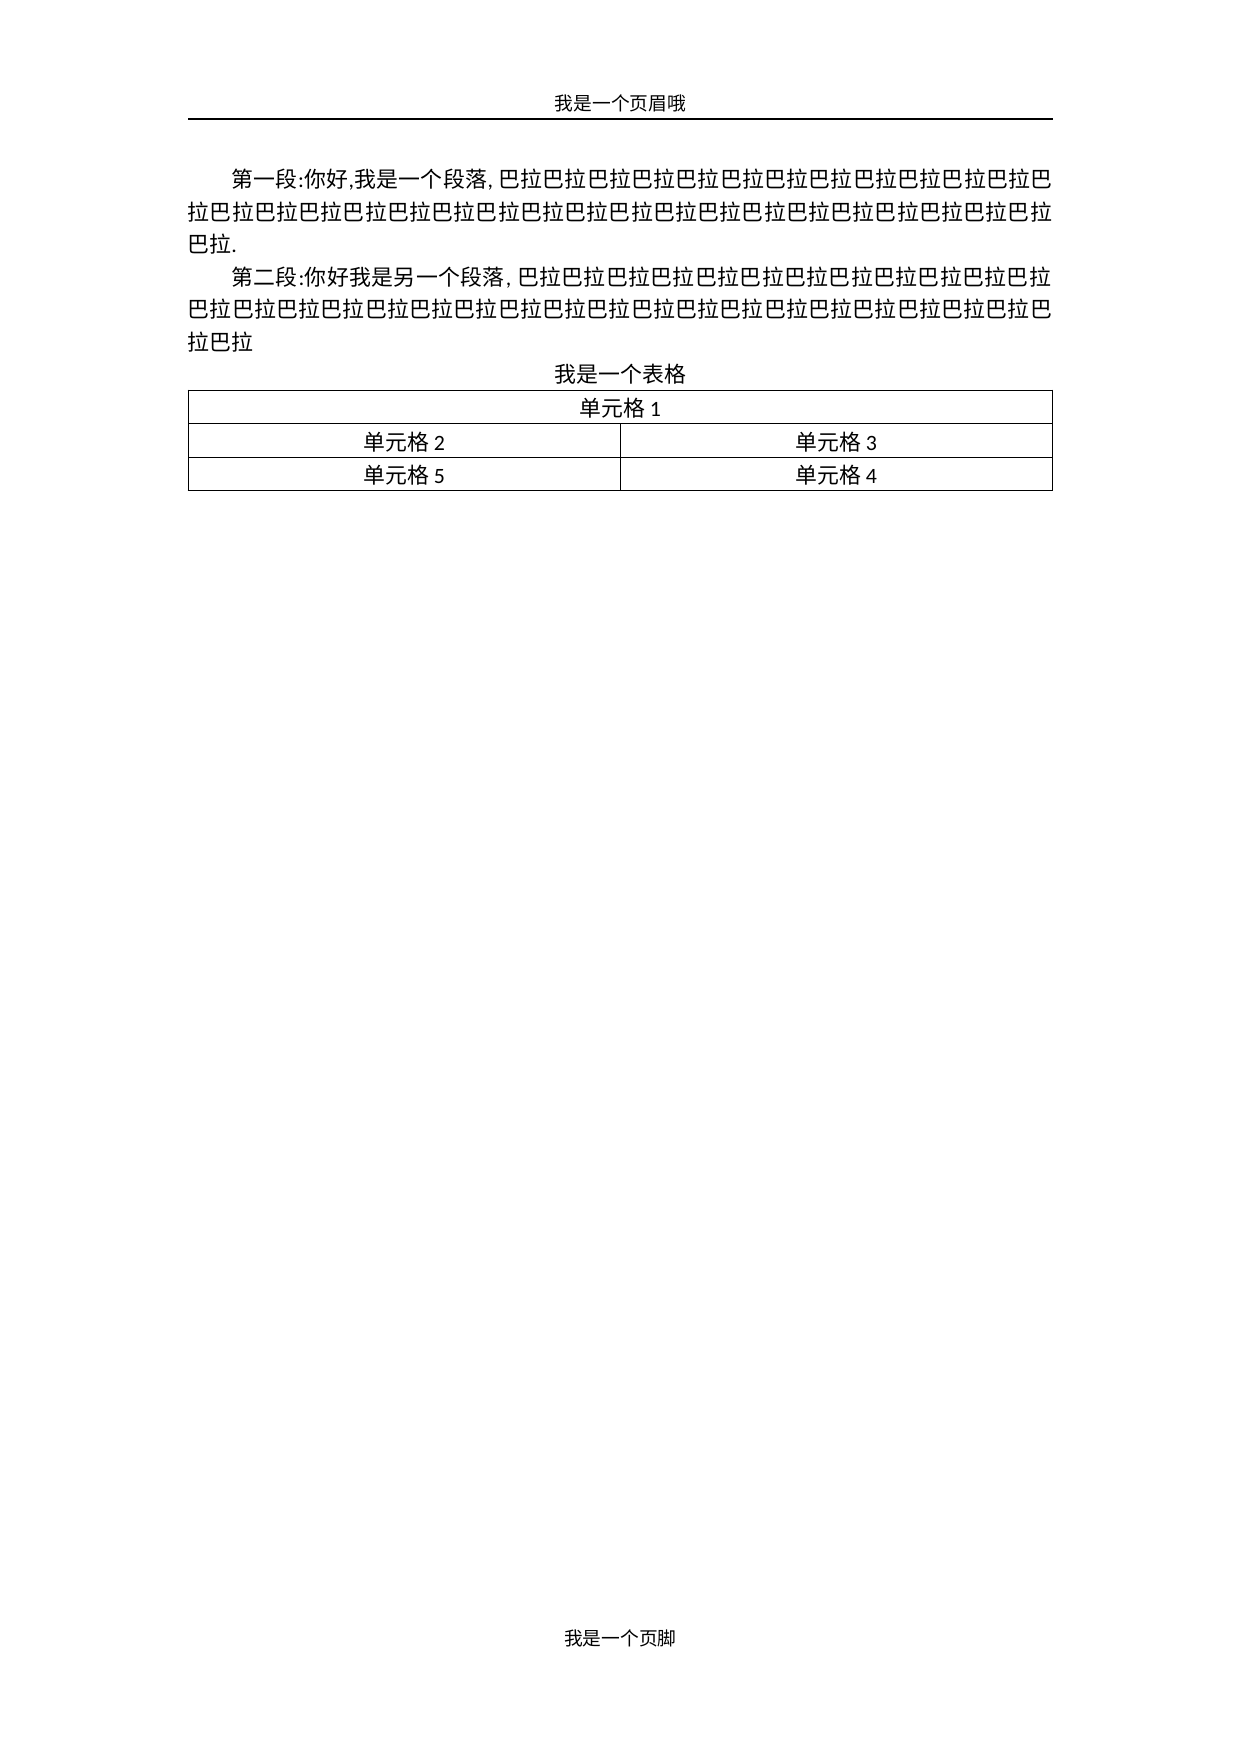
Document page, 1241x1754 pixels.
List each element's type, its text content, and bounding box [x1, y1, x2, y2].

table_cell 单元格5 [189, 458, 620, 490]
table_header 单元格1 [189, 391, 1052, 423]
table_cell 单元格2 [189, 424, 620, 457]
text 我是一个表格 [187, 357, 1053, 389]
text 第二段:你好我是另一个段落, 巴拉巴拉巴拉巴拉巴拉巴拉巴拉巴拉巴拉巴拉巴拉巴拉巴拉巴拉巴拉巴拉巴拉巴拉巴拉巴拉巴拉巴拉巴拉巴拉巴拉巴拉巴拉巴拉巴拉巴拉巴拉巴拉巴拉 [187, 259, 1053, 357]
table_cell 单元格4 [621, 458, 1052, 490]
table_cell 单元格3 [621, 424, 1052, 457]
text 第一段:你好,我是一个段落, 巴拉巴拉巴拉巴拉巴拉巴拉巴拉巴拉巴拉巴拉巴拉巴拉巴拉巴拉巴拉巴拉巴拉巴拉巴拉巴拉巴拉巴拉巴拉巴拉巴拉巴拉巴拉巴拉巴拉巴拉巴拉巴拉巴拉. [187, 162, 1053, 259]
